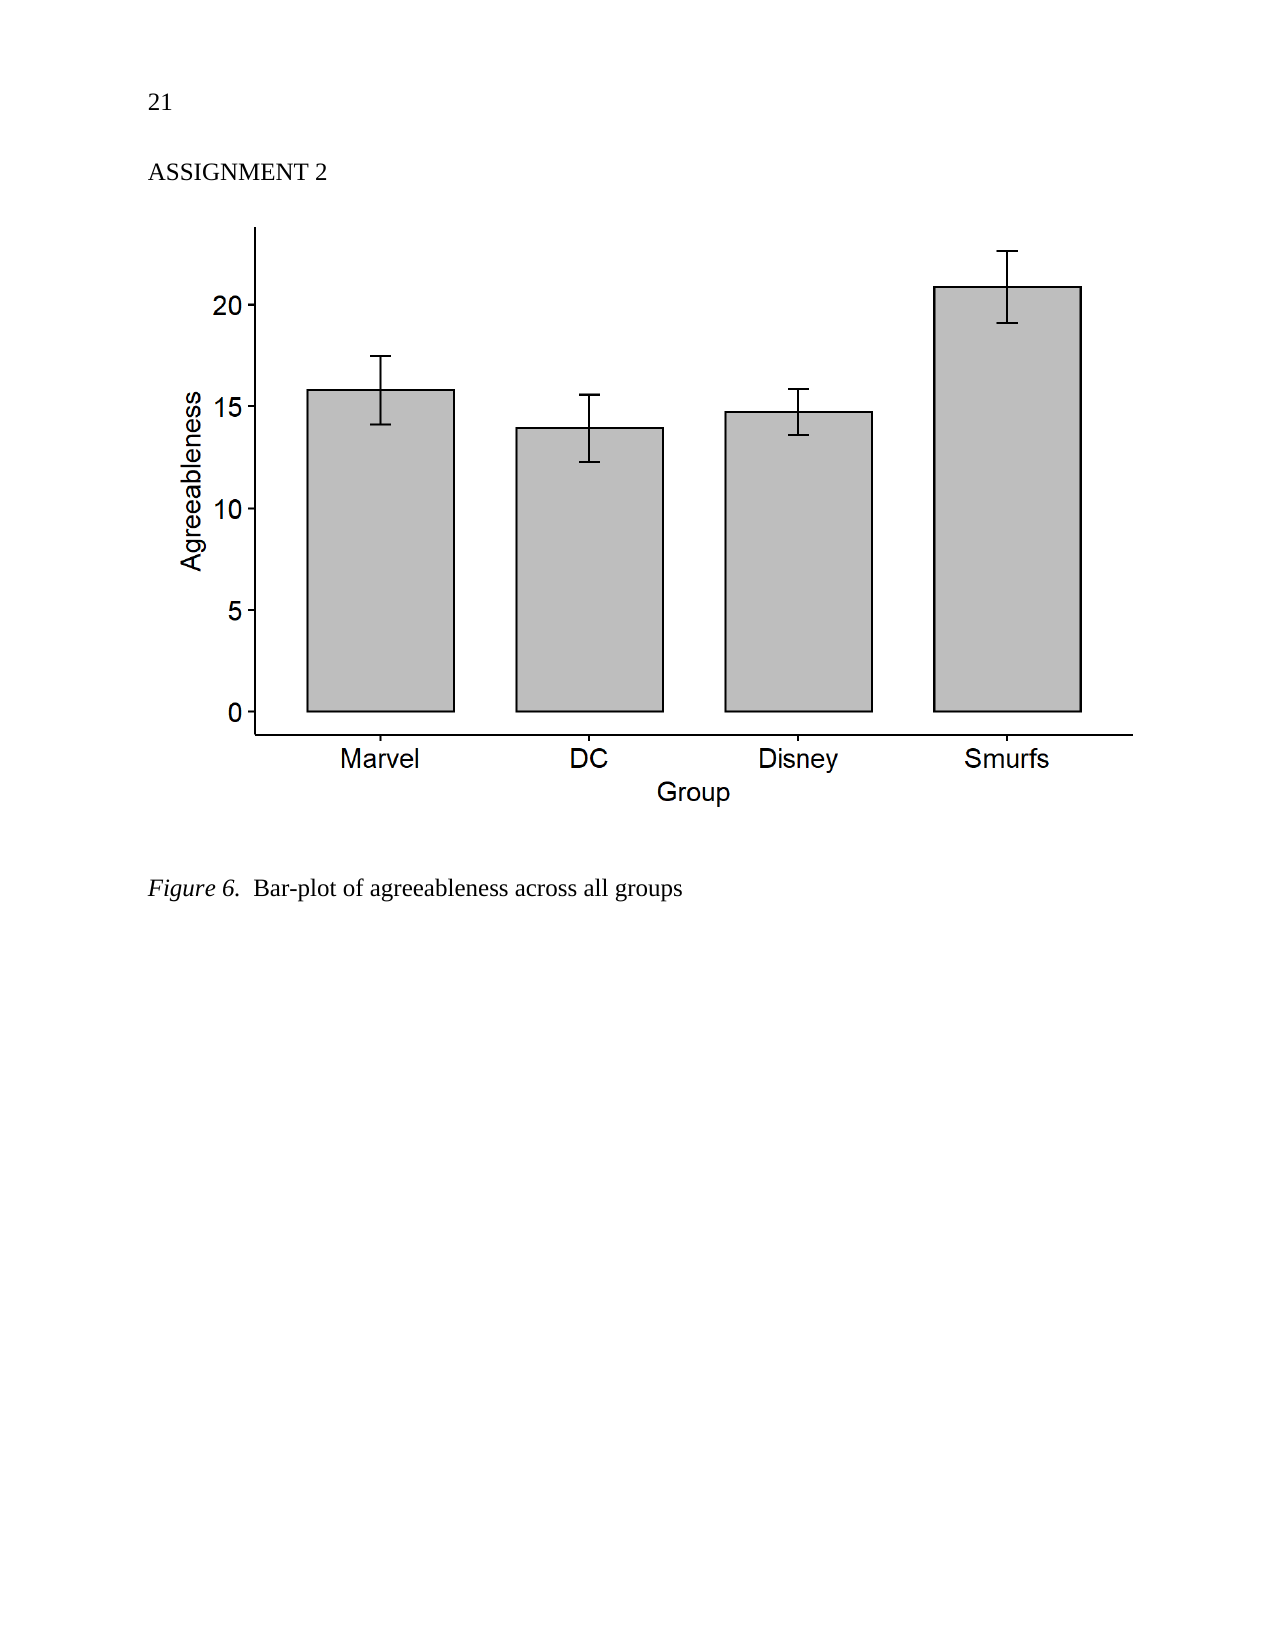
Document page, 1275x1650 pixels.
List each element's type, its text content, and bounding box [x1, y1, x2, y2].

text Figure 6. Bar-plot of agreeableness across all groups [148, 873, 1127, 902]
picture [166, 215, 1146, 820]
